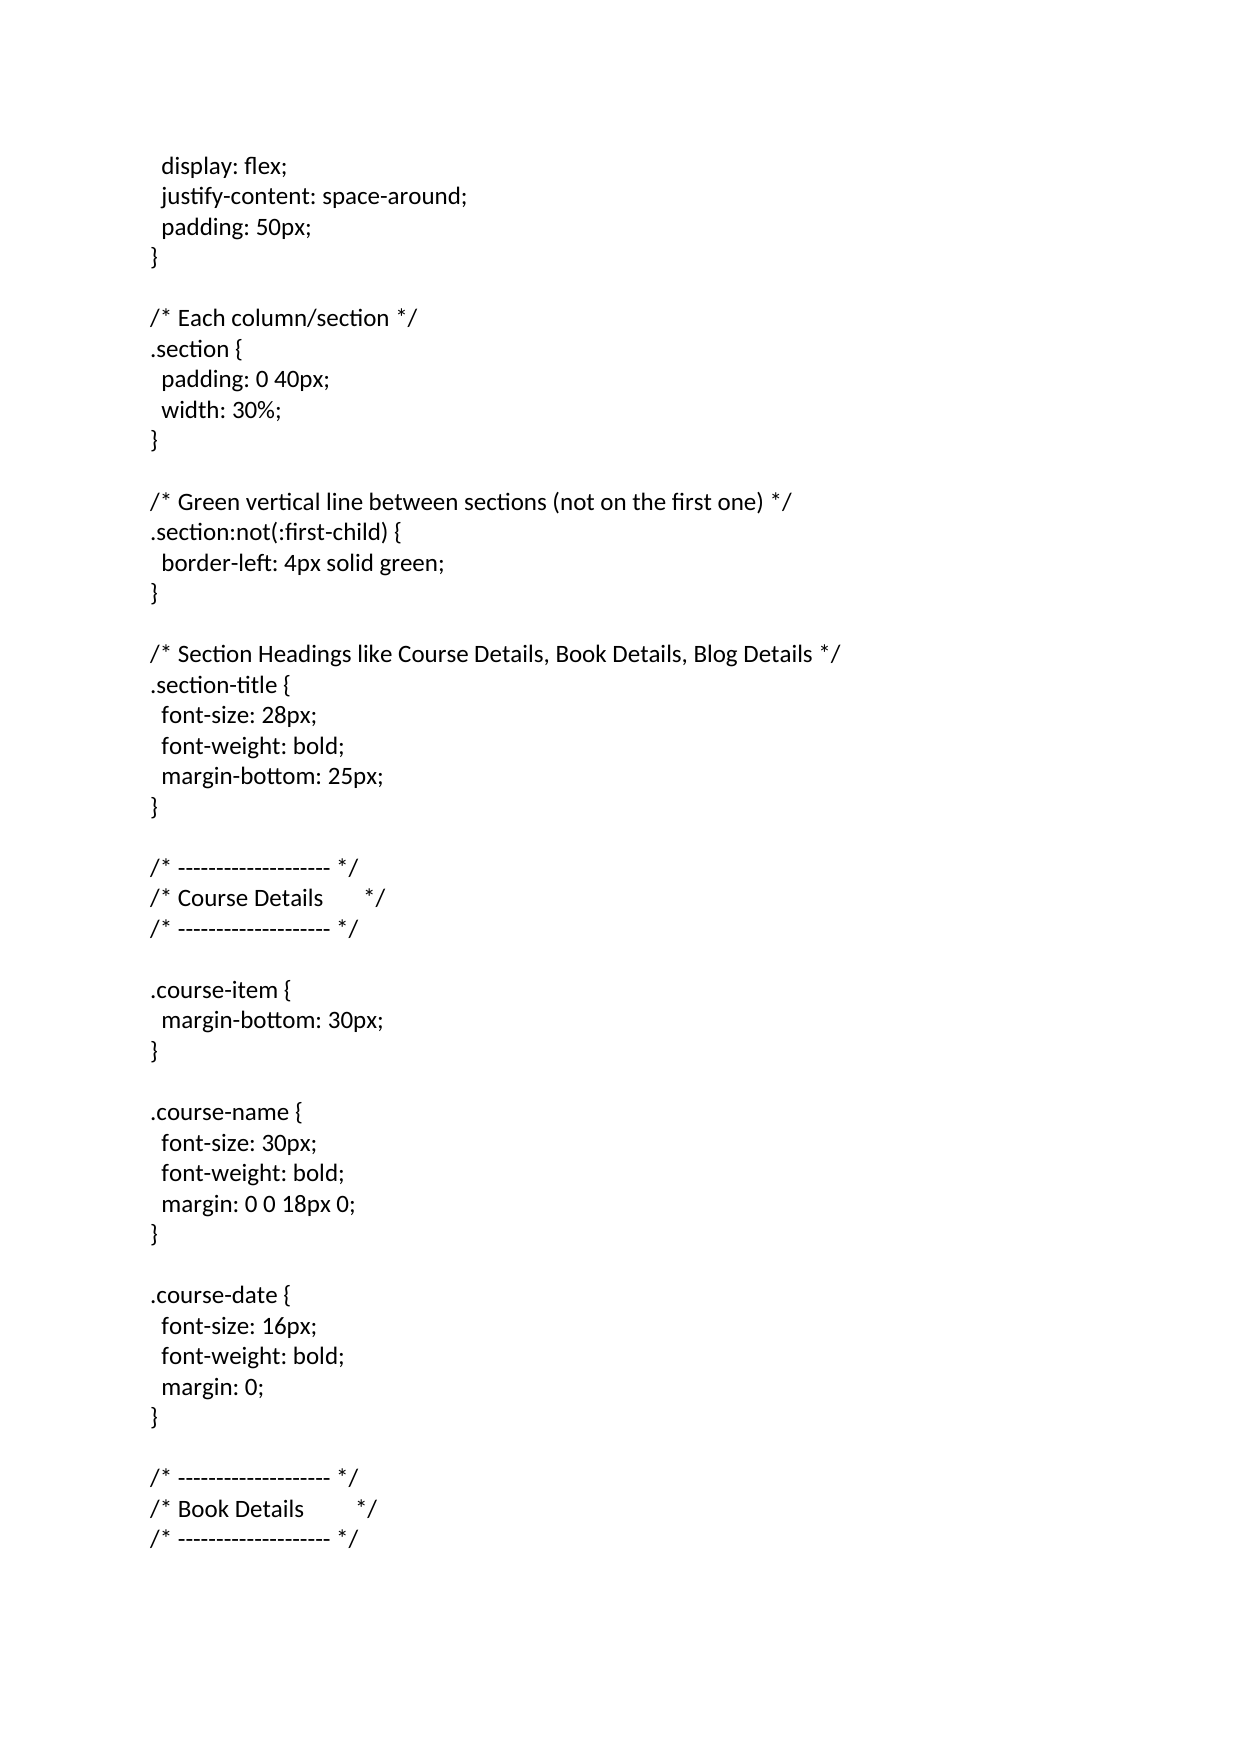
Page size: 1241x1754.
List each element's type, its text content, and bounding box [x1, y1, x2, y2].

text .section { [150, 333, 1090, 364]
text display: flex; [150, 150, 1090, 181]
text font-weight: bold; [150, 730, 1090, 760]
text font-weight: bold; [150, 1157, 1090, 1188]
text .course-date { [150, 1279, 1090, 1310]
text } [150, 791, 1090, 821]
text .course-name { [150, 1096, 1090, 1127]
text /* -------------------- */ [150, 1462, 1090, 1493]
text /* Green vertical line between sections (not on the first one) */ [150, 486, 1090, 516]
text } [150, 1401, 1090, 1432]
text /* Each column/section */ [150, 303, 1090, 333]
text .section:not(:first-child) { [150, 516, 1090, 547]
text } [150, 1035, 1090, 1066]
text font-size: 16px; [150, 1310, 1090, 1340]
text /* Book Details */ [150, 1493, 1090, 1523]
text } [150, 425, 1090, 455]
text padding: 0 40px; [150, 364, 1090, 394]
text /* -------------------- */ [150, 852, 1090, 882]
text border-left: 4px solid green; [150, 547, 1090, 577]
text .course-item { [150, 974, 1090, 1004]
text font-weight: bold; [150, 1340, 1090, 1371]
text width: 30%; [150, 394, 1090, 425]
text font-size: 28px; [150, 699, 1090, 730]
text } [150, 577, 1090, 608]
text margin: 0; [150, 1371, 1090, 1401]
text justify-content: space-around; [150, 181, 1090, 211]
text margin-bottom: 30px; [150, 1004, 1090, 1035]
text /* -------------------- */ [150, 913, 1090, 943]
text /* -------------------- */ [150, 1523, 1090, 1554]
text margin: 0 0 18px 0; [150, 1188, 1090, 1218]
text } [150, 1218, 1090, 1249]
text /* Course Details */ [150, 882, 1090, 913]
text } [150, 242, 1090, 272]
text font-size: 30px; [150, 1127, 1090, 1157]
text .section-title { [150, 669, 1090, 699]
text margin-bottom: 25px; [150, 760, 1090, 791]
text /* Section Headings like Course Details, Book Details, Blog Details */ [150, 638, 1090, 669]
text padding: 50px; [150, 211, 1090, 242]
